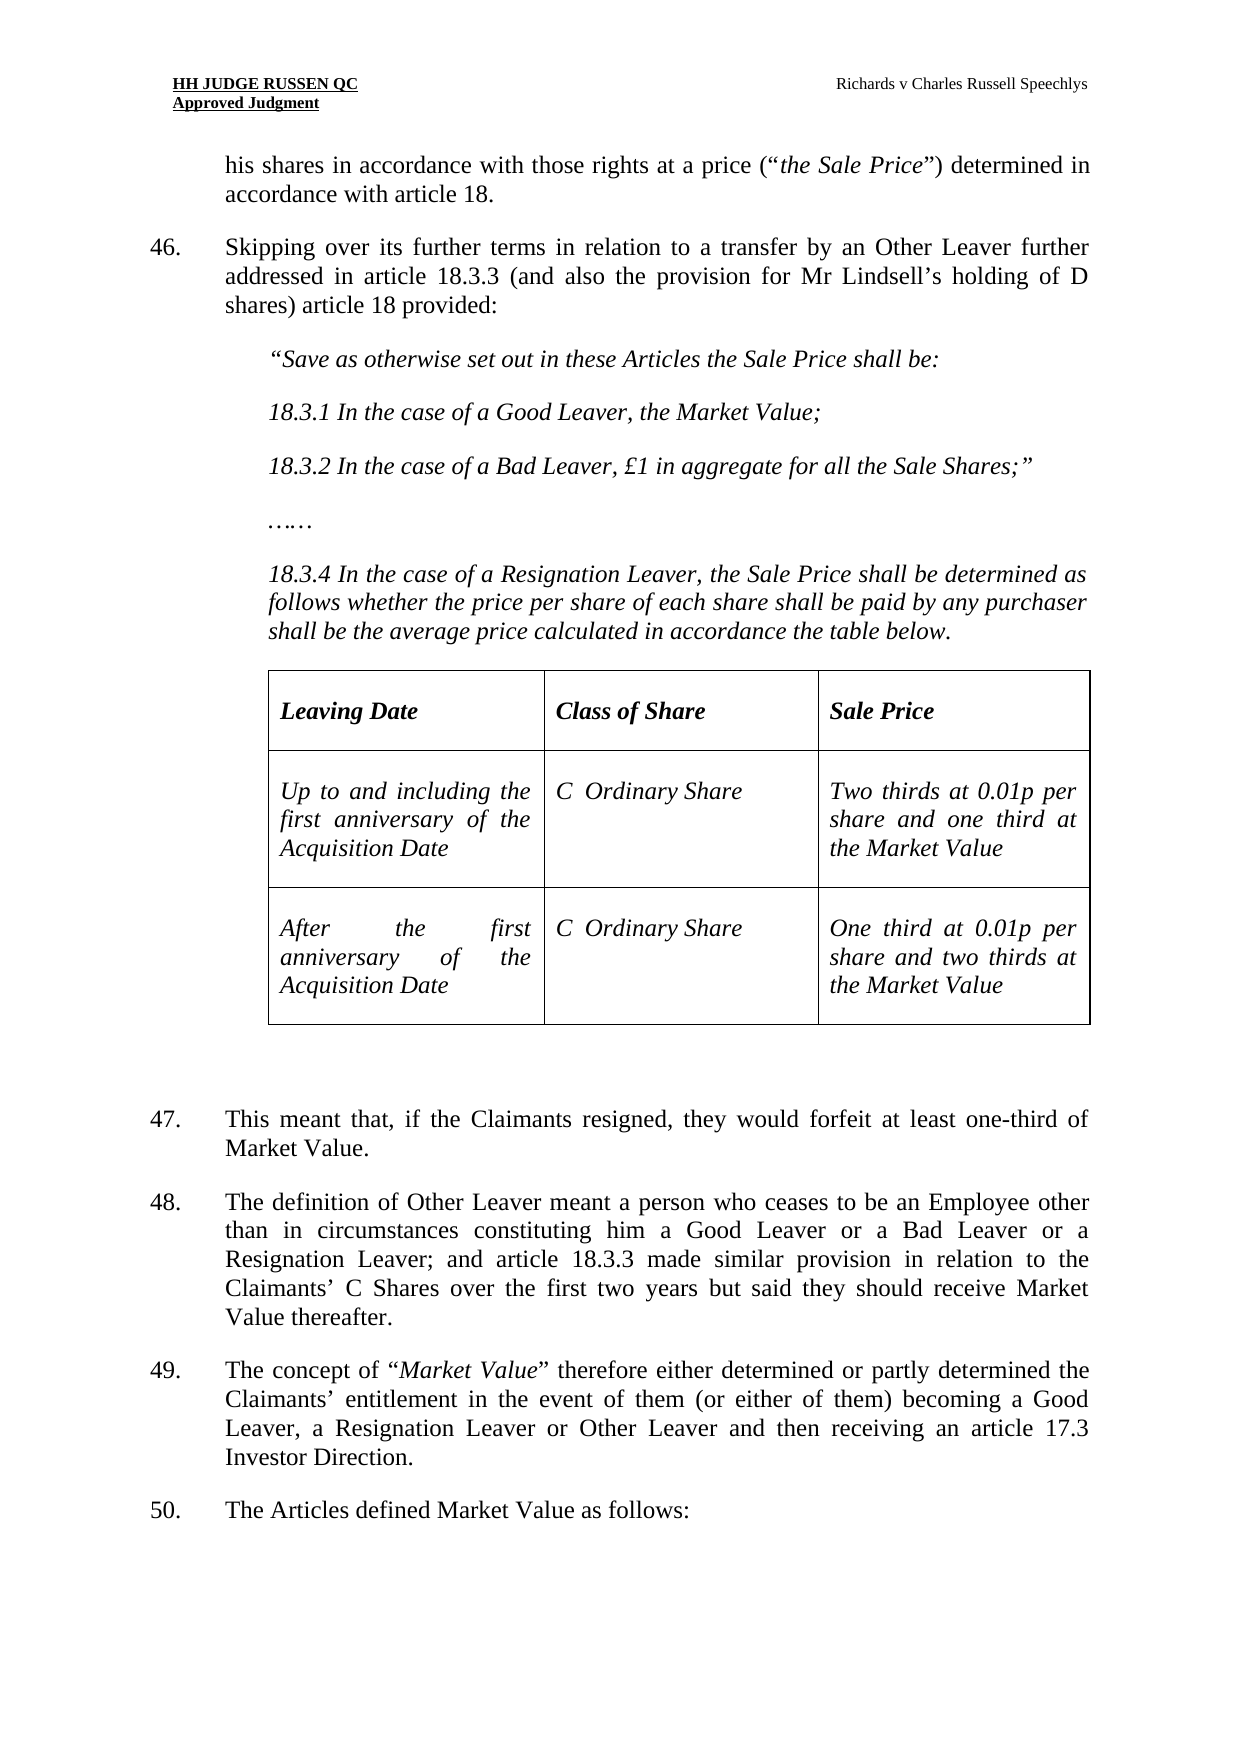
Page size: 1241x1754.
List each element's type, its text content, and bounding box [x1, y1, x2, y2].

list 18.3.1 In the case of a Good Leaver, the Market Value; [268, 397, 1090, 426]
text The Articles defined Market Value as follows: [150, 1495, 1090, 1524]
table_cell One third at 0.01p per share and two thirds at the Market Value [819, 888, 1089, 1024]
table_cell C Ordinary Share [545, 888, 818, 1024]
text Skipping over its further terms in relation to a transfer by an Other Leaver further addressed in article 18.3.3 (and also the provision for Mr Lindsell’s holding of D shares) article 18 provided: [150, 232, 1090, 319]
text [150, 150, 1090, 207]
text The definition of Other Leaver meant a person who ceases to be an Employee other than in circumstances constituting him a Good Leaver or a Bad Leaver or a Resignation Leaver; and article 18.3.3 made similar provision in relation to the Claimants’ C Shares over the first two years but said they should receive Market Value thereafter. [150, 1187, 1090, 1330]
list 18.3.4 In the case of a Resignation Leaver, the Sale Price shall be determined as follows whether the price per share of each share shall be paid by any purchaser shall be the average price calculated in accordance the table below. [268, 559, 1090, 645]
table_cell Two thirds at 0.01p per share and one third at the Market Value [819, 751, 1089, 887]
text The concept of “Market Value” therefore either determined or partly determined the Claimants’ entitlement in the event of them (or either of them) becoming a Good Leaver, a Resignation Leaver or Other Leaver and then receiving an article 17.3 Investor Direction. [150, 1355, 1090, 1470]
table_cell C Ordinary Share [545, 751, 818, 887]
table_header Leaving Date [269, 671, 544, 750]
list “Save as otherwise set out in these Articles the Sale Price shall be: [268, 344, 1090, 372]
table_cell After the first anniversary of the Acquisition Date [269, 888, 544, 1024]
table_header Sale Price [819, 671, 1089, 750]
list 18.3.2 In the case of a Bad Leaver, £1 in aggregate for all the Sale Shares;” [268, 451, 1090, 480]
text This meant that, if the Claimants resigned, they would forfeit at least one-third of Market Value. [150, 1104, 1090, 1162]
list …… [268, 505, 1090, 534]
table_cell Up to and including the first anniversary of the Acquisition Date [269, 751, 544, 887]
table_header Class of Share [545, 671, 818, 750]
